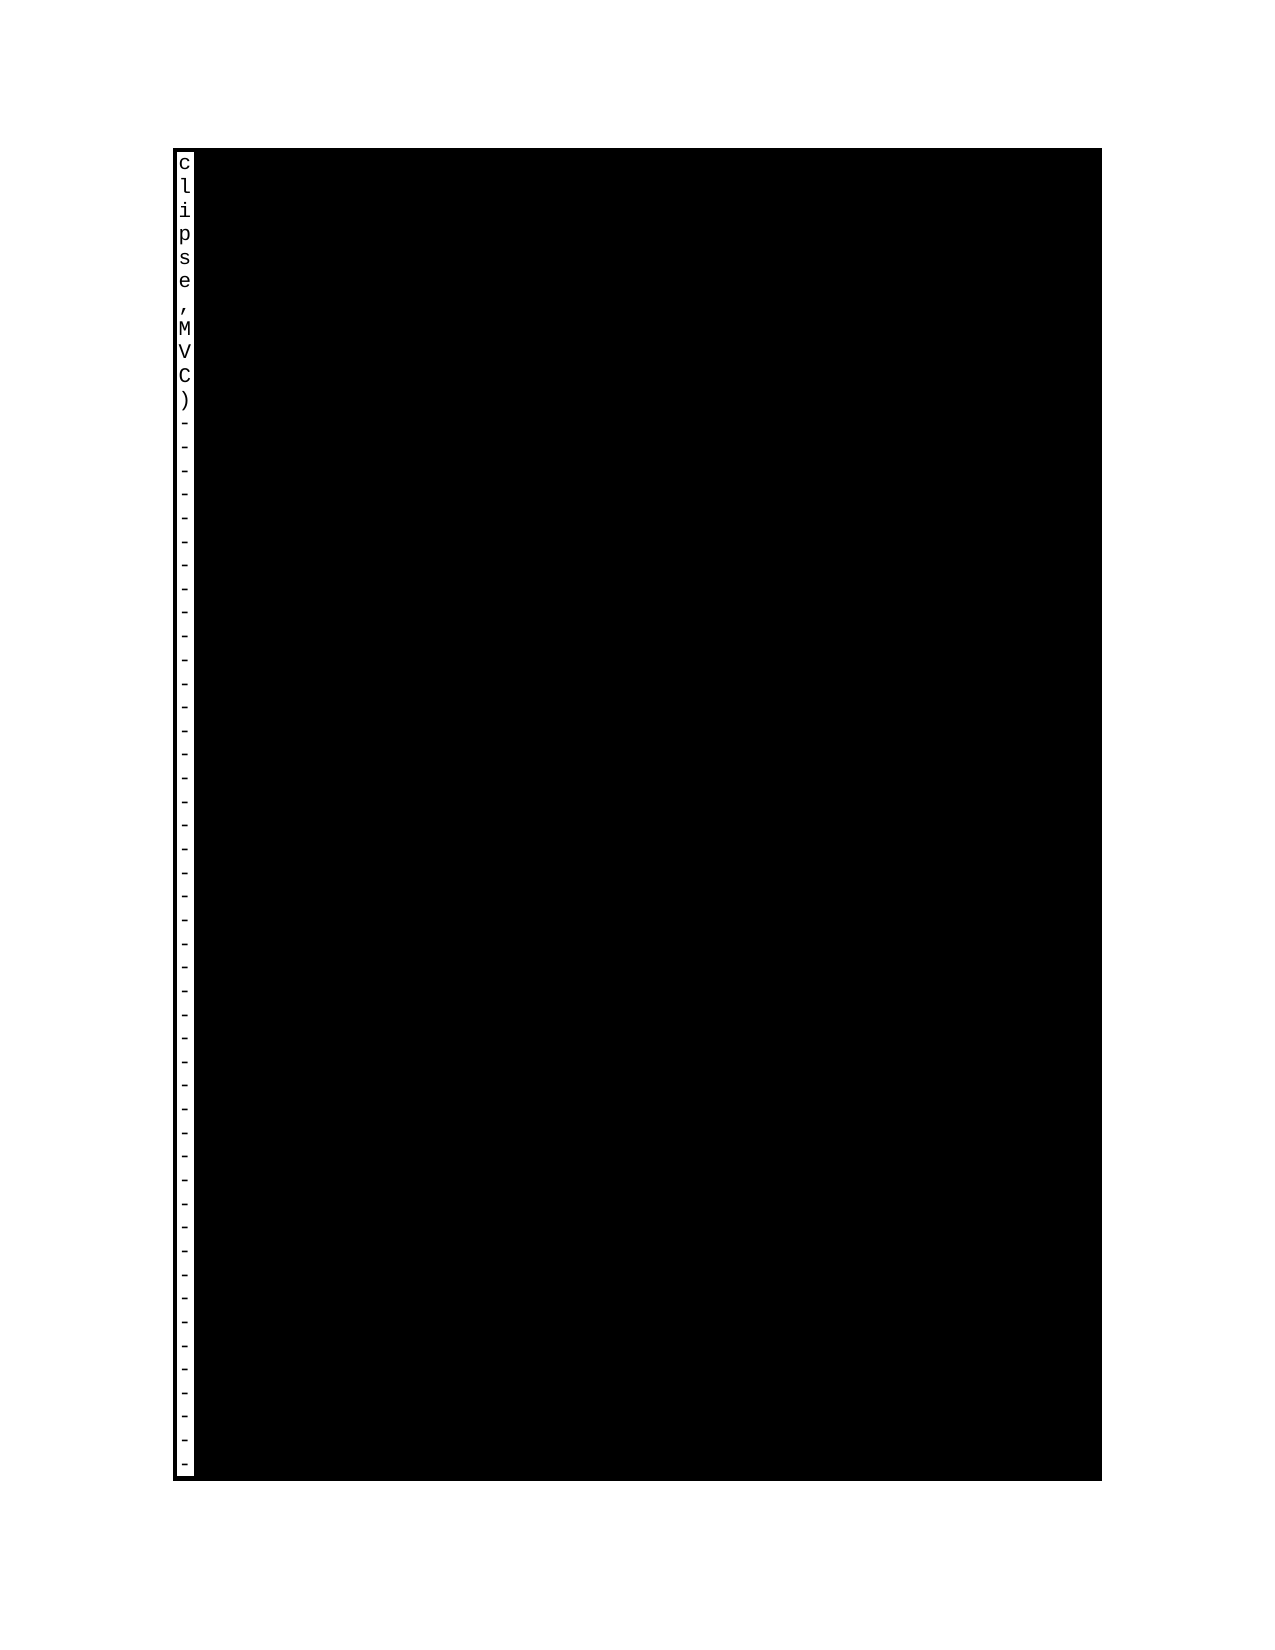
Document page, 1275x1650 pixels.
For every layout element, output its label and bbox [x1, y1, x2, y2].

table_header [173, 148, 1102, 1481]
